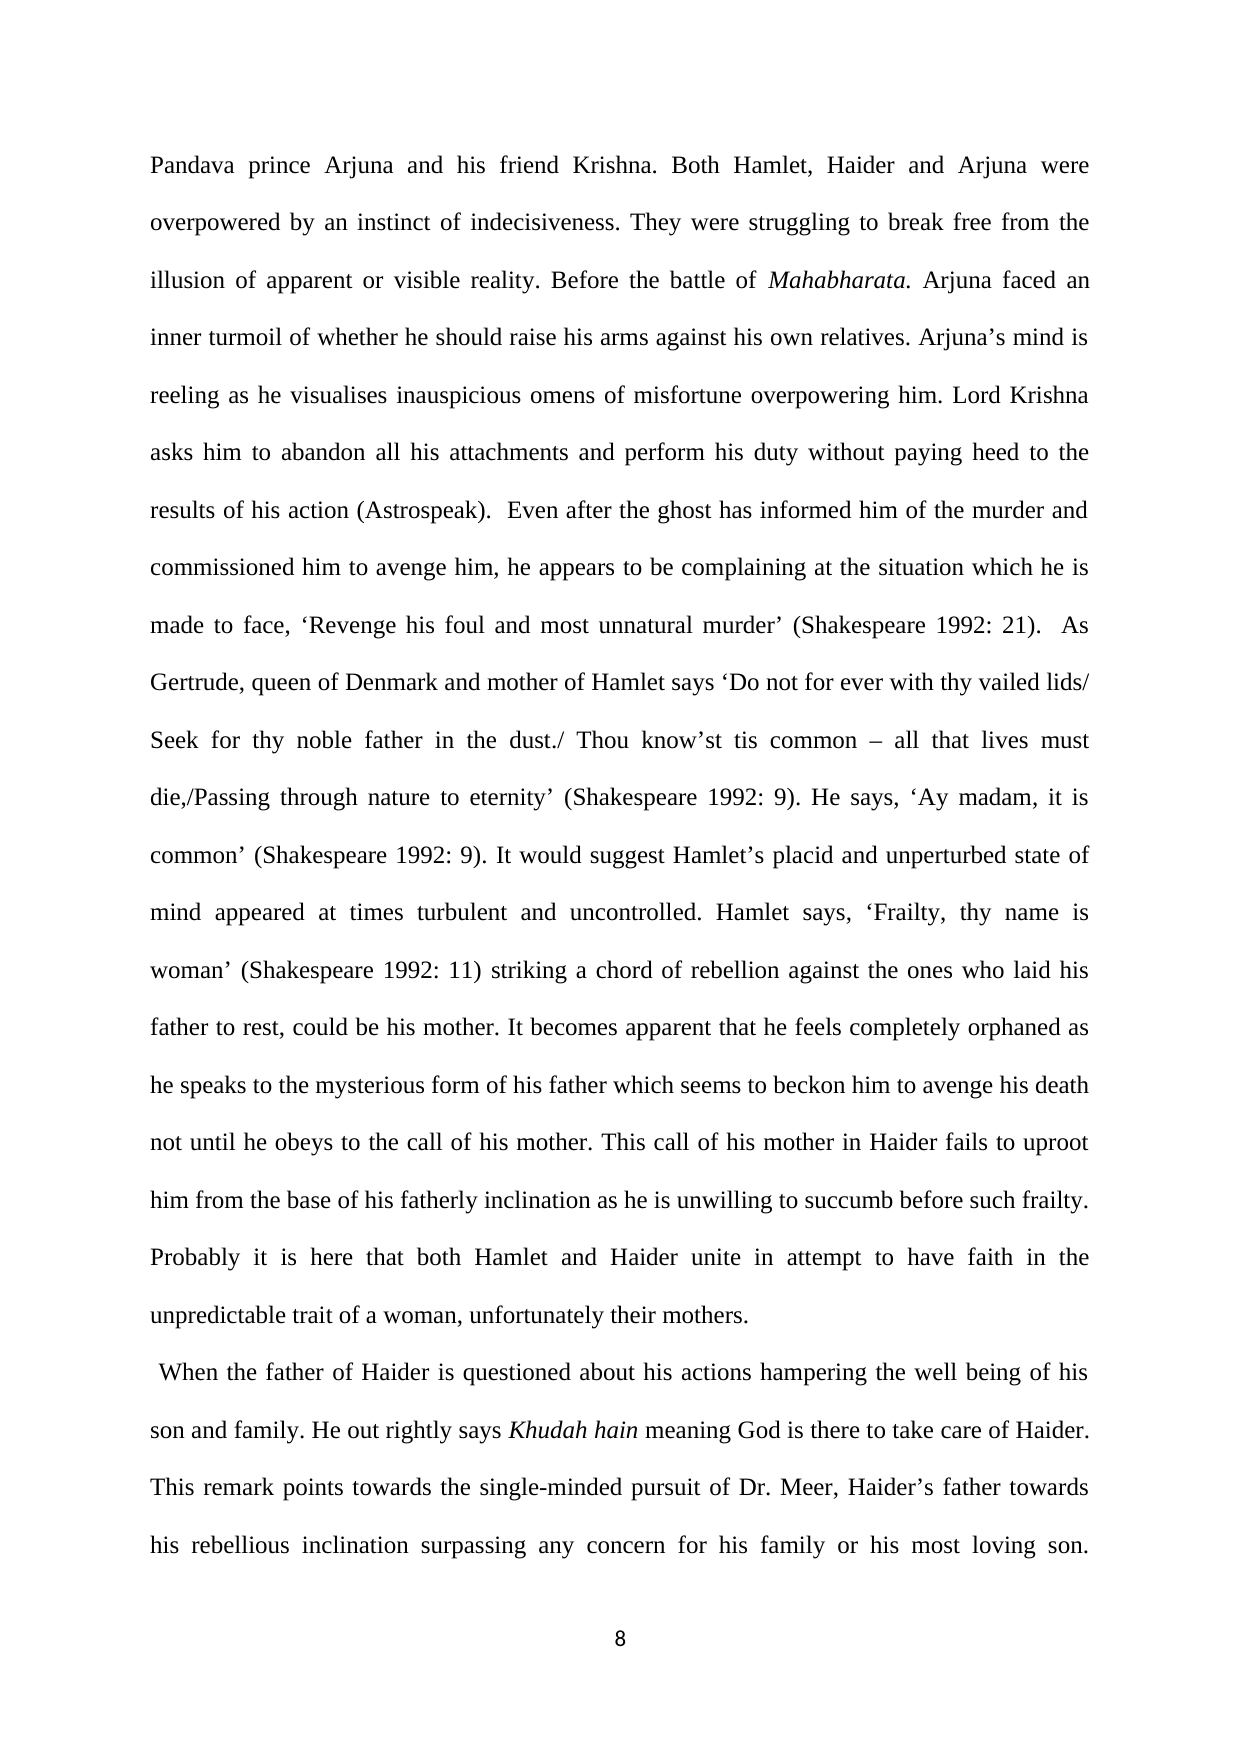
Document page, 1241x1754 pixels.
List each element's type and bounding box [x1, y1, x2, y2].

text [150, 1357, 1090, 1559]
text [150, 150, 1090, 1329]
